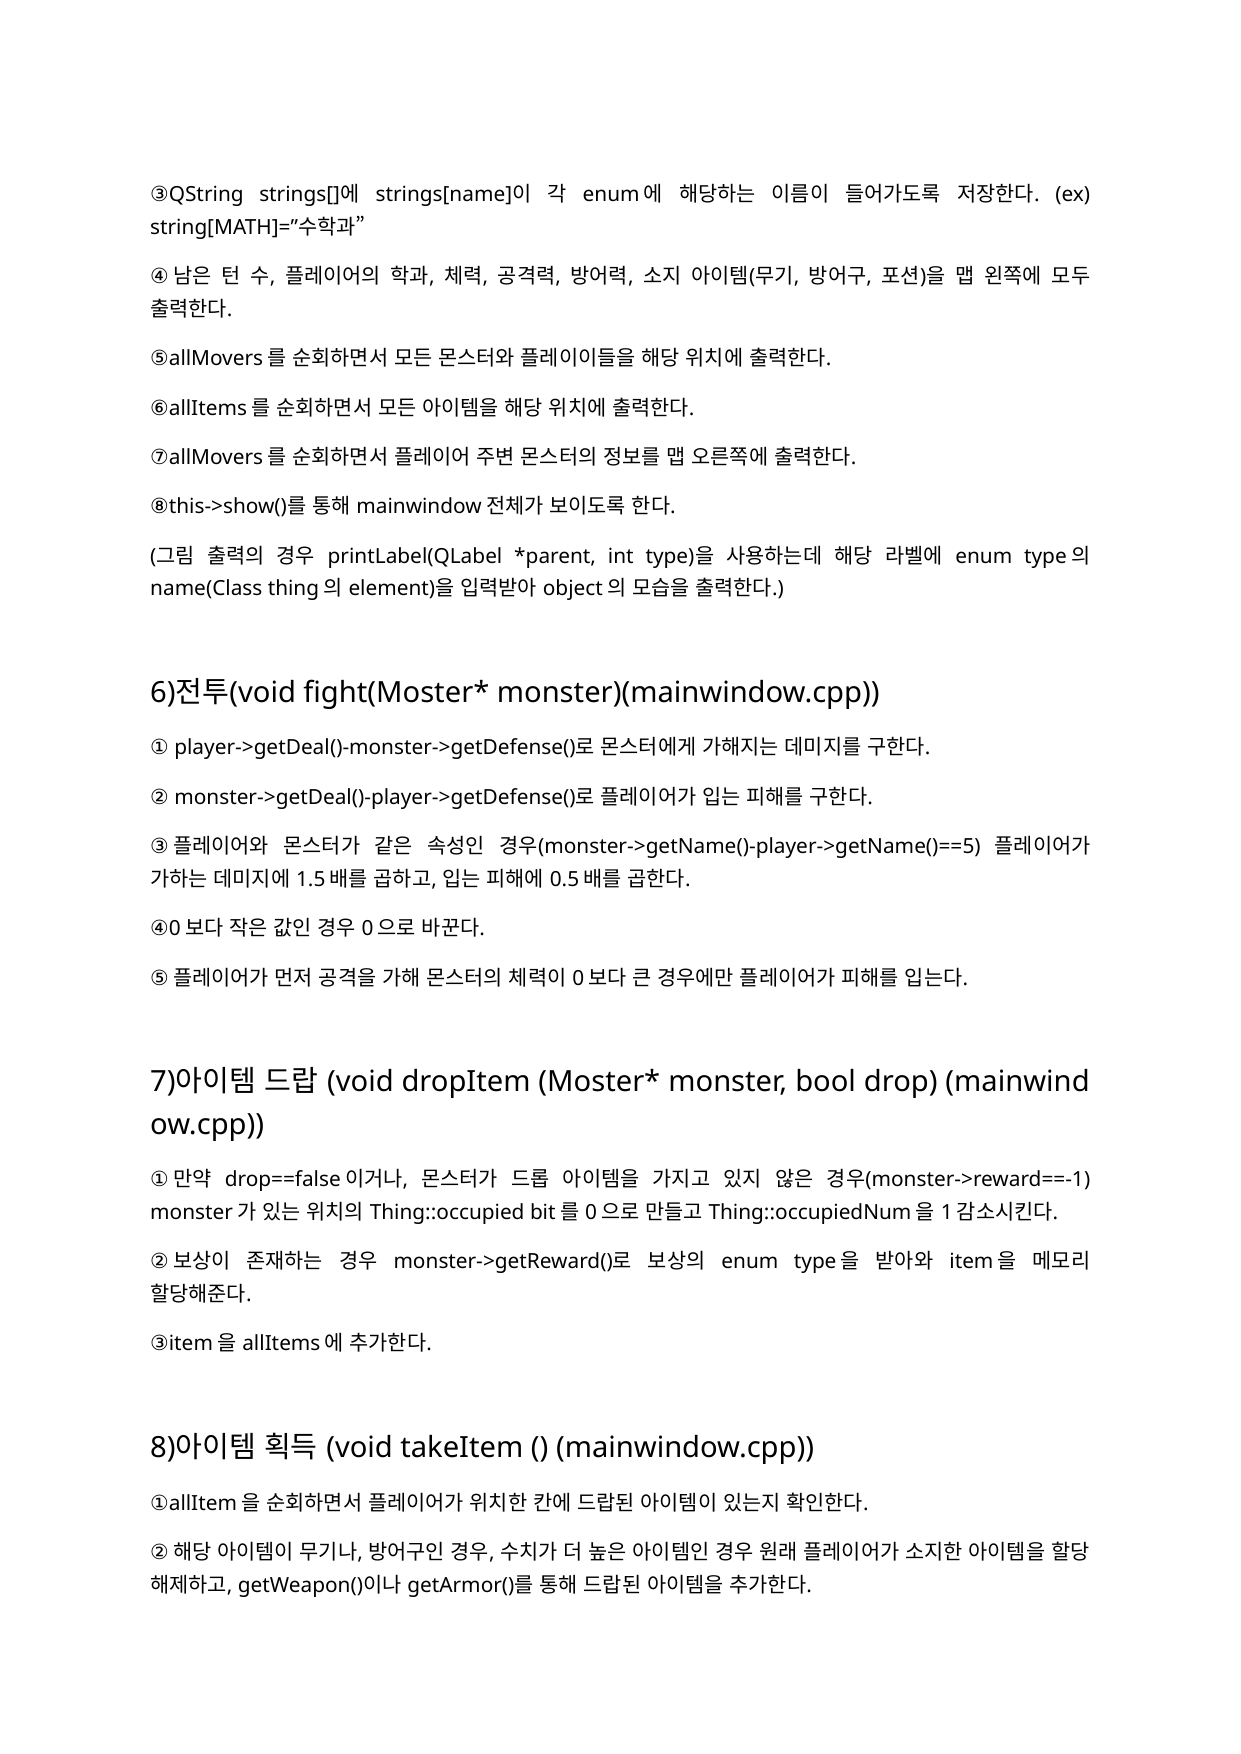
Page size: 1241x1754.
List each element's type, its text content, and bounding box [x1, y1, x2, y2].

text ④남은 턴 수, 플레이어의 학과, 체력, 공격력, 방어력, 소지 아이템(무기, 방어구, 포션)을 맵 왼쪽에 모두 출력한다. [150, 259, 1090, 322]
text ④0보다 작은 값인 경우 0으로 바꾼다. [150, 911, 1090, 942]
text 8)아이템 획득 (void takeItem () (mainwindow.cpp)) [150, 1423, 1090, 1466]
text ①allItem을 순회하면서 플레이어가 위치한 칸에 드랍된 아이템이 있는지 확인한다. [150, 1486, 1090, 1516]
text ③QString strings[]에 strings[name]이 각 enum에 해당하는 이름이 들어가도록 저장한다. (ex) string[MATH]=”수학과” [150, 177, 1090, 240]
text ②해당 아이템이 무기나, 방어구인 경우, 수치가 더 높은 아이템인 경우 원래 플레이어가 소지한 아이템을 할당 해제하고, getWeapon()이나 getArmor()를 통해 드랍된 아이템을 추가한다. [150, 1535, 1090, 1598]
text ②보상이 존재하는 경우 monster->getReward()로 보상의 enum type을 받아와 item을 메모리 할당해준다. [150, 1244, 1090, 1308]
text 6)전투(void fight(Moster* monster)(mainwindow.cpp)) [150, 668, 1090, 711]
text (그림 출력의 경우 printLabel(QLabel *parent, int type)을 사용하는데 해당 라벨에 enum type의 name(Class thing의 element)을 입력받아 object의 모습을 출력한다.) [150, 539, 1090, 602]
text ⑦allMovers를 순회하면서 플레이어 주변 몬스터의 정보를 맵 오른쪽에 출력한다. [150, 440, 1090, 470]
text ① player->getDeal()-monster->getDefense()로 몬스터에게 가해지는 데미지를 구한다. [150, 731, 1090, 761]
text ⑧this->show()를 통해 mainwindow전체가 보이도록 한다. [150, 489, 1090, 520]
text ①만약 drop==false이거나, 몬스터가 드롭 아이템을 가지고 있지 않은 경우(monster->reward==-1) monster가 있는 위치의 Thing::occupied bit를 0으로 만들고 Thing::occupiedNum을 1감소시킨다. [150, 1162, 1090, 1226]
text ③item을 allItems에 추가한다. [150, 1327, 1090, 1357]
text ② monster->getDeal()-player->getDefense()로 플레이어가 입는 피해를 구한다. [150, 780, 1090, 810]
text ⑤플레이어가 먼저 공격을 가해 몬스터의 체력이 0보다 큰 경우에만 플레이어가 피해를 입는다. [150, 961, 1090, 991]
text ⑤allMovers를 순회하면서 모든 몬스터와 플레이이들을 해당 위치에 출력한다. [150, 341, 1090, 372]
text 7)아이템 드랍 (void dropItem (Moster* monster, bool drop) (mainwind ow.cpp)) [150, 1057, 1090, 1143]
text ③플레이어와 몬스터가 같은 속성인 경우(monster->getName()-player->getName()==5) 플레이어가 가하는 데미지에 1.5배를 곱하고, 입는 피해에 0.5배를 곱한다. [150, 829, 1090, 892]
text ⑥allItems를 순회하면서 모든 아이템을 해당 위치에 출력한다. [150, 391, 1090, 421]
